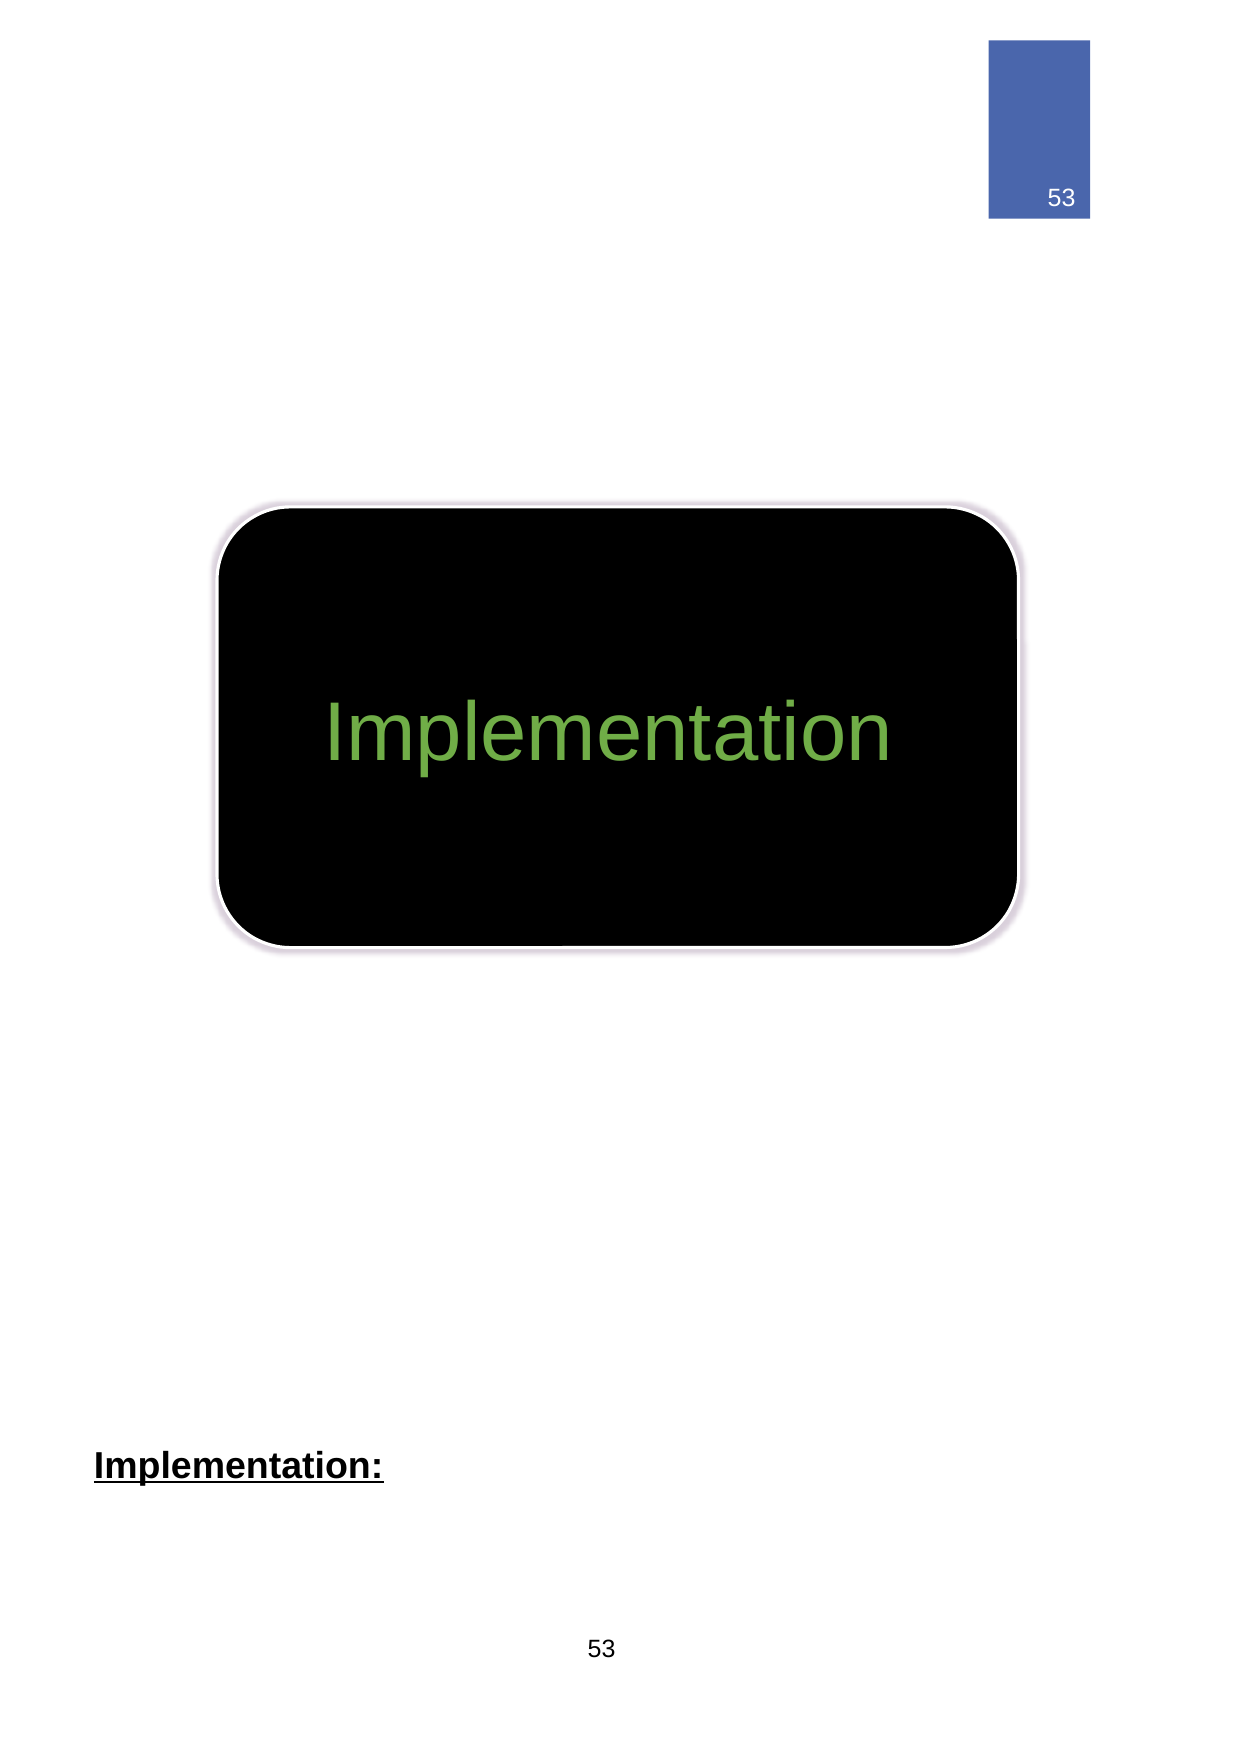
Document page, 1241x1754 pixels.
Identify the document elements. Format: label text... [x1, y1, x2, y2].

text Implementation: [94, 1443, 1034, 1486]
